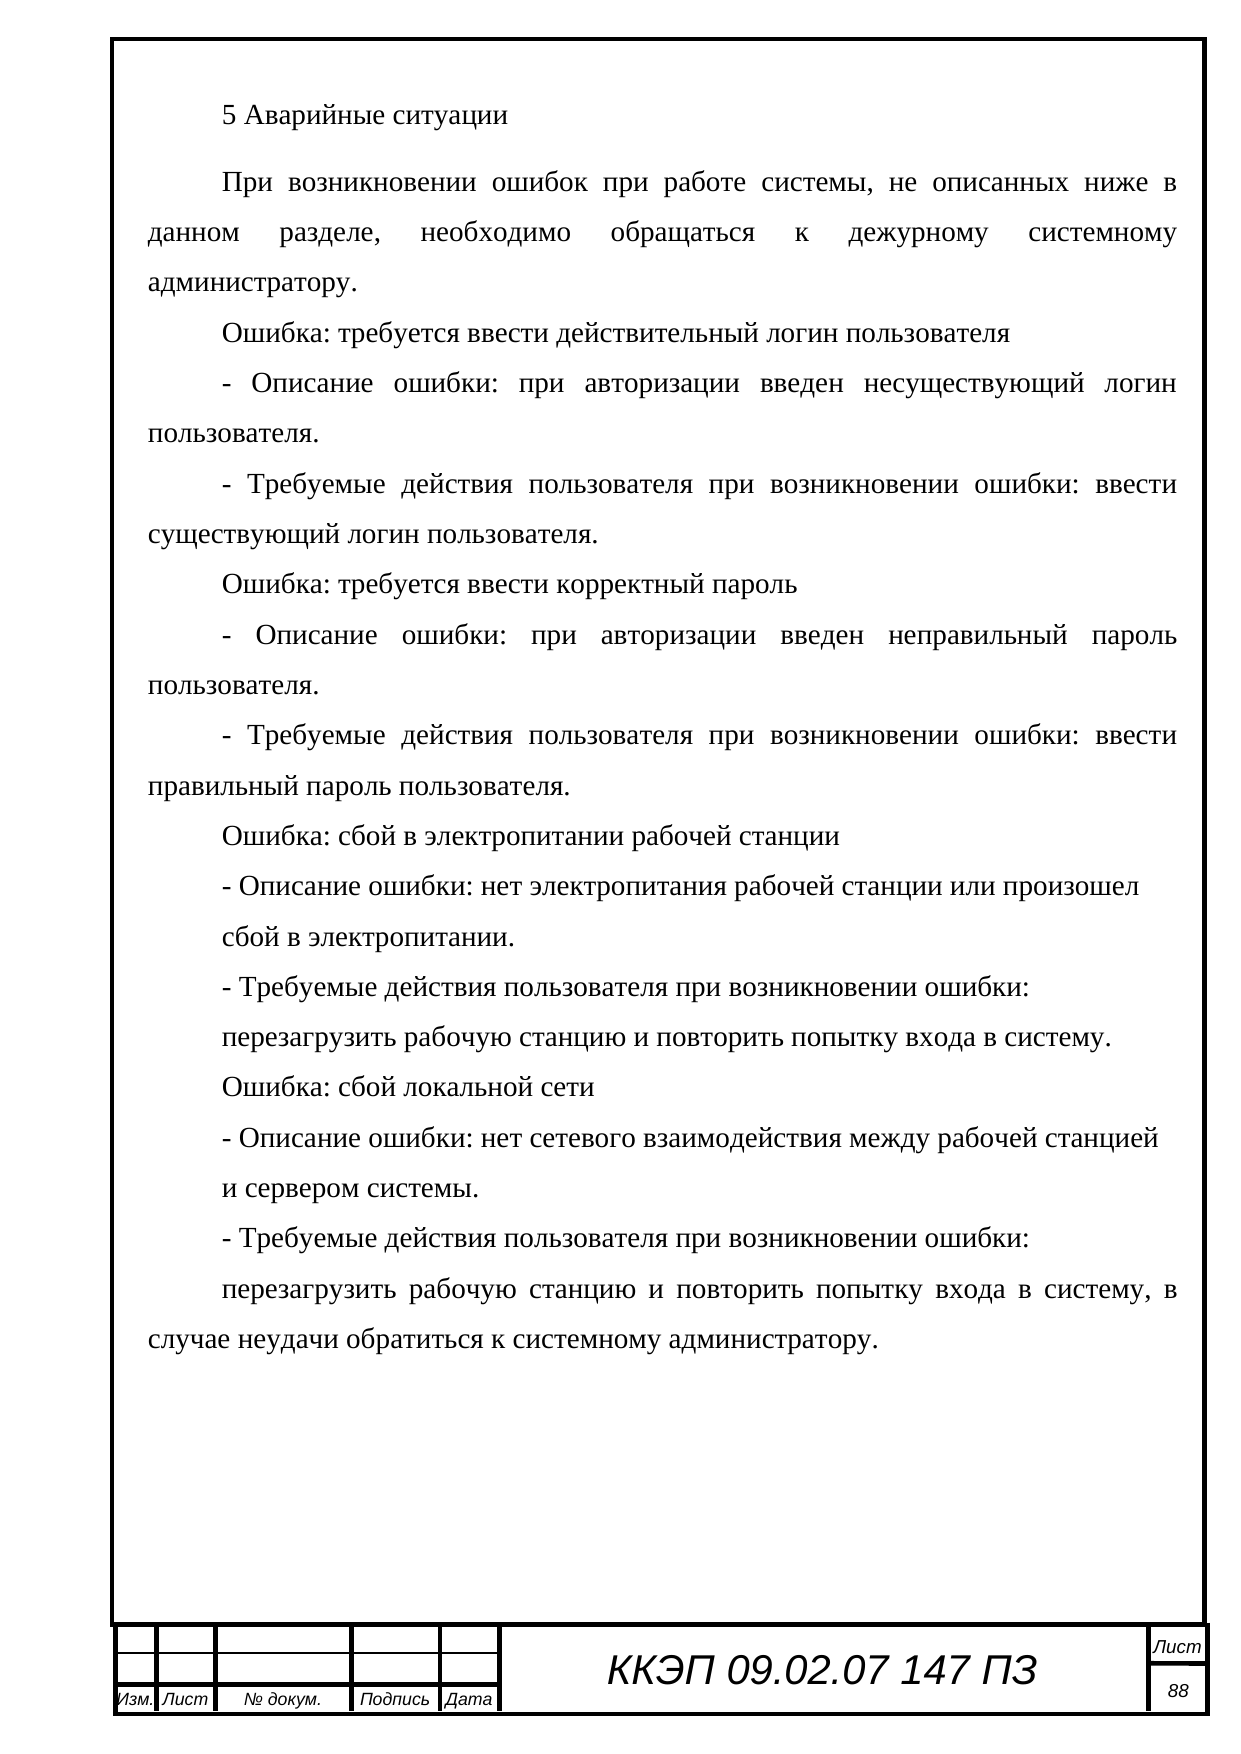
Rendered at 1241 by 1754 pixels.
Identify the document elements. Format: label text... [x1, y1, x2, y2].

text Ошибка: сбой в электропитании рабочей станции [148, 818, 1178, 852]
text - Требуемые действия пользователя при возникновении ошибки: ввести правильный пароль пользователя. [148, 717, 1178, 801]
text сбой в электропитании. [148, 919, 1178, 952]
text - Описание ошибки: нет сетевого взаимодействия между рабочей станцией [148, 1120, 1178, 1153]
text - Требуемые действия пользователя при возникновении ошибки: ввести существующий логин пользователя. [148, 466, 1178, 550]
text и сервером системы. [148, 1170, 1178, 1204]
text - Описание ошибки: при авторизации введен неправильный пароль пользователя. [148, 617, 1178, 701]
text - Описание ошибки: нет электропитания рабочей станции или произошел [148, 868, 1178, 902]
text - Требуемые действия пользователя при возникновении ошибки: [148, 1221, 1178, 1254]
text 5 Аварийные ситуации [148, 97, 1178, 130]
text Ошибка: требуется ввести корректный пароль [148, 566, 1178, 600]
text перезагрузить рабочую станцию и повторить попытку входа в систему. [148, 1019, 1178, 1053]
text Ошибка: требуется ввести действительный логин пользователя [148, 315, 1178, 348]
text - Требуемые действия пользователя при возникновении ошибки: [148, 969, 1178, 1002]
text Ошибка: сбой локальной сети [148, 1069, 1178, 1103]
text перезагрузить рабочую станцию и повторить попытку входа в систему, в случае неудачи обратиться к системному администратору. [148, 1271, 1178, 1355]
text - Описание ошибки: при авторизации введен несуществующий логин пользователя. [148, 365, 1178, 449]
text При возникновении ошибок при работе системы, не описанных ниже в данном разделе, необходимо обращаться к дежурному системному администратору. [148, 164, 1178, 298]
